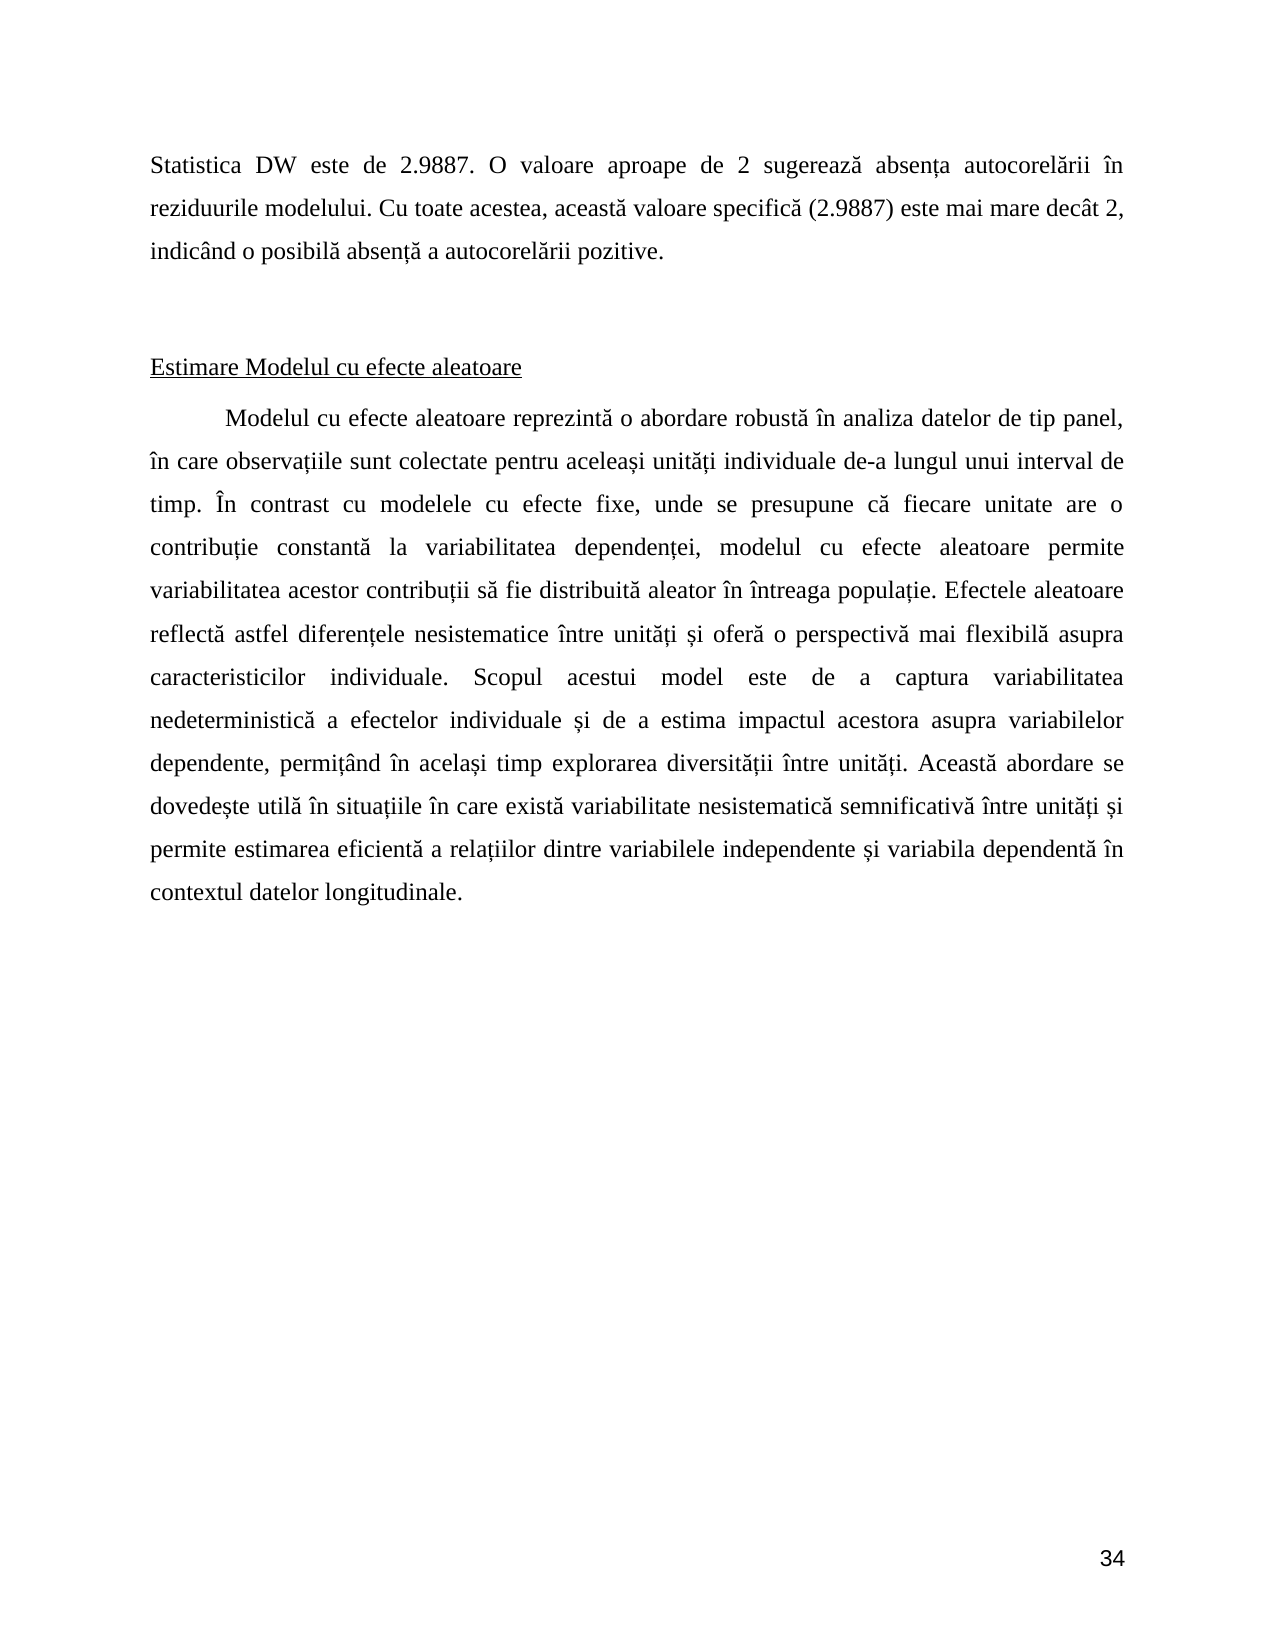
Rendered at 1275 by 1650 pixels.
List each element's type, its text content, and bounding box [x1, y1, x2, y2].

subtitle Estimare Modelul cu efecte aleatoare [150, 352, 1125, 380]
text Statistica DW este de 2.9887. O valoare aproape de 2 sugerează absența autocorelării în reziduurile modelului. Cu toate acestea, această valoare specifică (2.9887) este mai mare decât 2, indicând o posibilă absență a autocorelării pozitive. [150, 150, 1125, 265]
text Modelul cu efecte aleatoare reprezintă o abordare robustă în analiza datelor de tip panel, în care observațiile sunt colectate pentru aceleași unități individuale de-a lungul unui interval de timp. În contrast cu modelele cu efecte fixe, unde se presupune că fiecare unitate are o contribuție constantă la variabilitatea dependenței, modelul cu efecte aleatoare permite variabilitatea acestor contribuții să fie distribuită aleator în întreaga populație. Efectele aleatoare reflectă astfel diferențele nesistematice între unități și oferă o perspectivă mai flexibilă asupra caracteristicilor individuale. Scopul acestui model este de a captura variabilitatea nedeterministică a efectelor individuale și de a estima impactul acestora asupra variabilelor dependente, permițând în același timp explorarea diversității între unități. Această abordare se dovedește utilă în situațiile în care există variabilitate nesistematică semnificativă între unități și permite estimarea eficientă a relațiilor dintre variabilele independente și variabila dependentă în contextul datelor longitudinale. [150, 403, 1125, 906]
